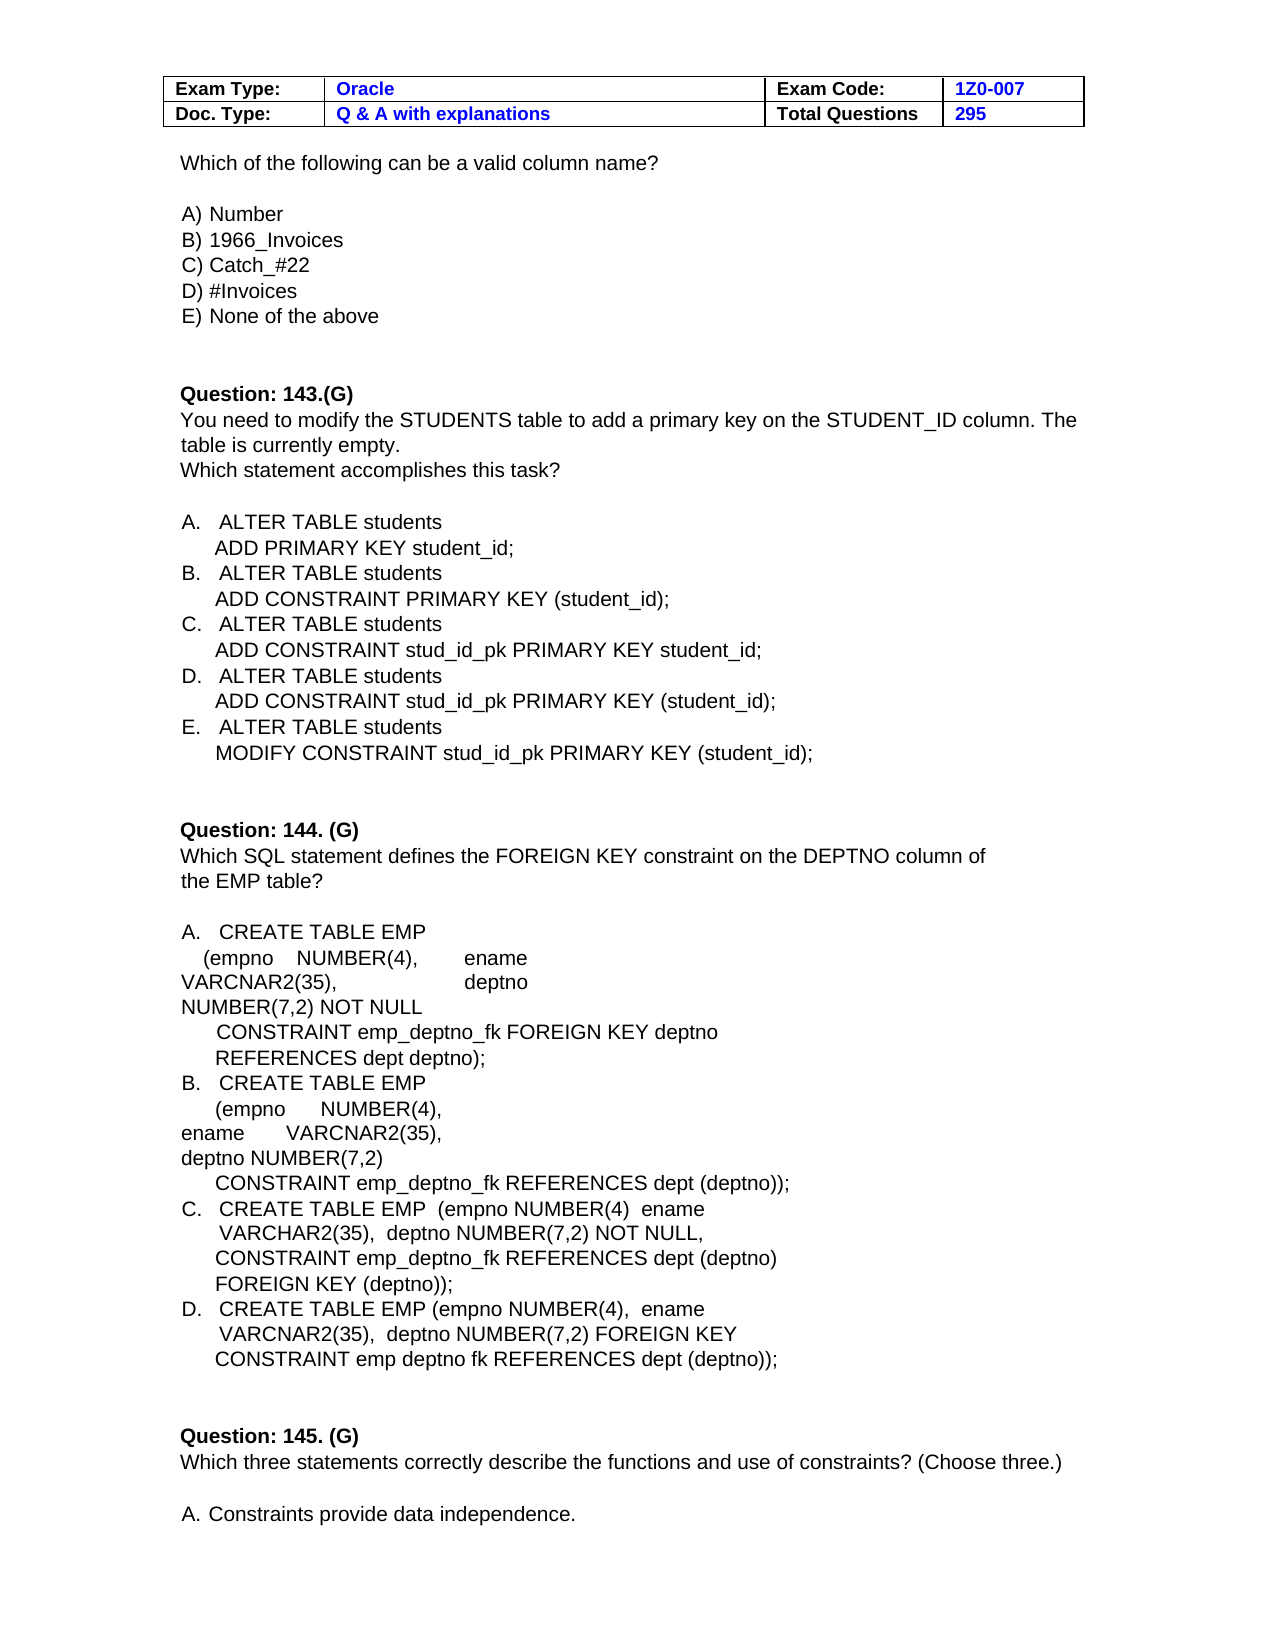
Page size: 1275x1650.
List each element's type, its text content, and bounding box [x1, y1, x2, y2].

text Question: 144. (G) [180, 818, 413, 842]
text ADD CONSTRAINT PRIMARY KEY (student_id); [180, 587, 1087, 611]
text (empno NUMBER(4), ename VARCNAR2(35), deptno NUMBER(7,2) [180, 1097, 442, 1170]
text CONSTRAINT emp deptno fk REFERENCES dept (deptno)); [180, 1347, 1087, 1371]
text Question: 143.(G) [180, 382, 413, 406]
list ALTER TABLE students [181, 612, 1085, 636]
list ALTER TABLE students [181, 715, 1085, 739]
text ADD CONSTRAINT stud_id_pk PRIMARY KEY (student_id); [180, 689, 1087, 713]
list CREATE TABLE EMP [181, 1071, 856, 1095]
text CONSTRAINT emp_deptno_fk REFERENCES dept (deptno) [180, 1246, 1087, 1270]
list Constraints provide data independence. [181, 1501, 1085, 1525]
text Which SQL statement defines the FOREIGN KEY constraint on the DEPTNO column of the EMP table? [180, 843, 987, 892]
list CREATE TABLE EMP (empno NUMBER(4), ename VARCNAR2(35), deptno NUMBER(7,2) FOREIGN KEY [181, 1297, 856, 1346]
list ALTER TABLE students [181, 510, 1085, 534]
text Which three statements correctly describe the functions and use of constraints? (Choose three.) [180, 1450, 1085, 1474]
list ALTER TABLE students [181, 663, 1085, 687]
text MODIFY CONSTRAINT stud_id_pk PRIMARY KEY (student_id); [180, 740, 1087, 764]
list 1966_Invoices [181, 227, 1085, 251]
text Question: 145. (G) [180, 1424, 413, 1448]
list None of the above [181, 304, 1085, 328]
text Which statement accomplishes this task? [180, 458, 1085, 482]
text CONSTRAINT emp_deptno_fk FOREIGN KEY deptno [180, 1020, 1087, 1044]
list #Invoices [181, 279, 1085, 303]
text Which of the following can be a valid column name? [180, 150, 1085, 174]
list CREATE TABLE EMP [181, 920, 856, 944]
list Number [181, 202, 1085, 226]
text REFERENCES dept deptno); [180, 1045, 1087, 1069]
text ADD CONSTRAINT stud_id_pk PRIMARY KEY student_id; [180, 638, 1087, 662]
text (empno NUMBER(4), ename VARCNAR2(35), deptno NUMBER(7,2) NOT NULL [180, 946, 528, 1019]
list CREATE TABLE EMP (empno NUMBER(4) ename VARCHAR2(35), deptno NUMBER(7,2) NOT NULL, [181, 1196, 856, 1245]
text CONSTRAINT emp_deptno_fk REFERENCES dept (deptno)); [180, 1171, 1087, 1195]
list Catch_#22 [181, 253, 1085, 277]
list ALTER TABLE students [181, 561, 1085, 585]
text You need to modify the STUDENTS table to add a primary key on the STUDENT_ID column. The table is currently empty. [180, 407, 1085, 457]
text ADD PRIMARY KEY student_id; [180, 535, 1087, 559]
text FOREIGN KEY (deptno)); [180, 1272, 1087, 1296]
